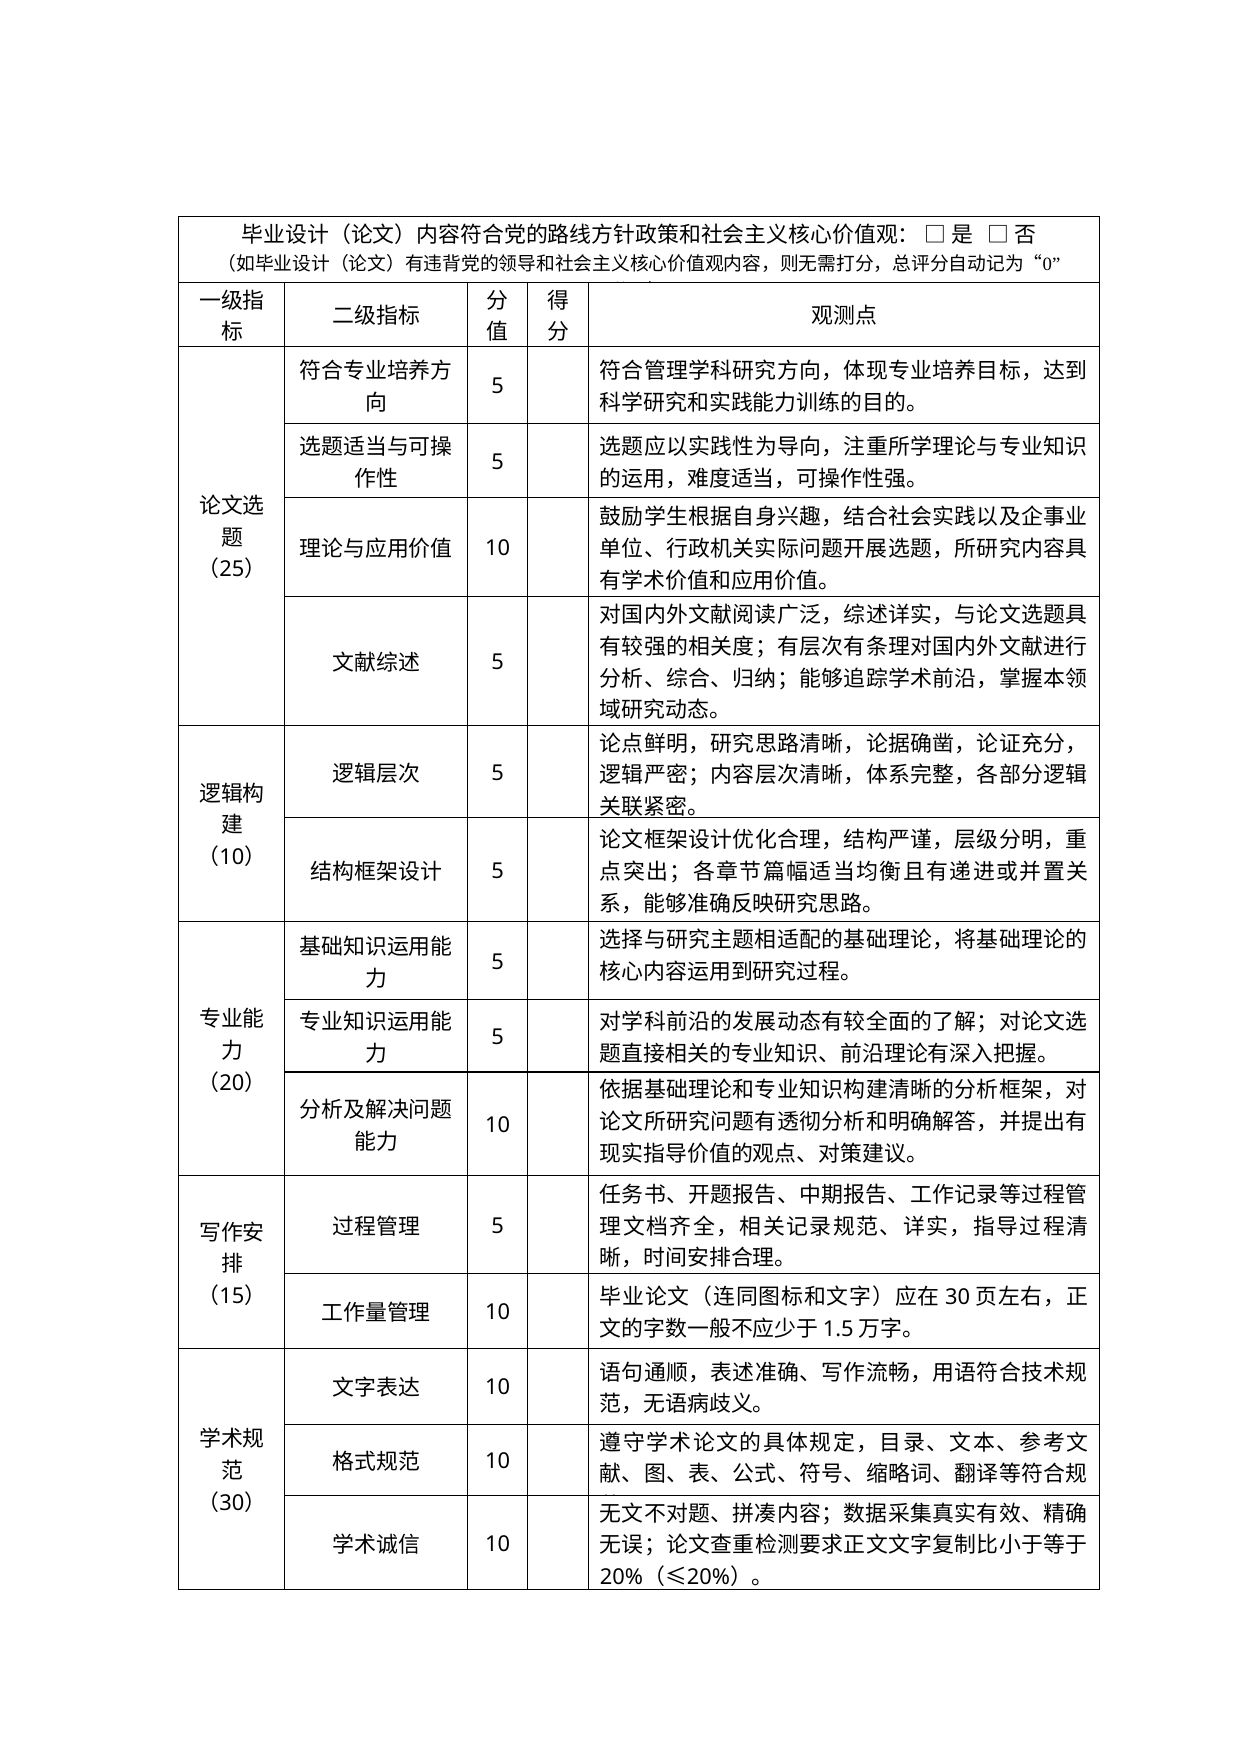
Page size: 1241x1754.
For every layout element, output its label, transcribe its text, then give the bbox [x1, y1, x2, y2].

table_cell 论文框架设计优化合理，结构严谨，层级分明，重点突出；各章节篇幅适当均衡且有递进或并置关系，能够准确反映研究思路。 [589, 818, 1099, 921]
table_cell 5 [468, 922, 527, 999]
table_cell 理论与应用价值 [285, 498, 467, 596]
table_cell 论点鲜明，研究思路清晰，论据确凿，论证充分，逻辑严密；内容层次清晰，体系完整，各部分逻辑关联紧密。 [589, 726, 1099, 817]
table_cell 观测点 [589, 283, 1099, 346]
table_cell 语句通顺，表述准确、写作流畅，用语符合技术规范，无语病歧义。 [589, 1349, 1099, 1424]
table_cell 依据基础理论和专业知识构建清晰的分析框架，对论文所研究问题有透彻分析和明确解答，并提出有现实指导价值的观点、对策建议。 [589, 1073, 1099, 1175]
table_cell 5 [468, 347, 527, 423]
table_cell 结构框架设计 [285, 818, 467, 921]
table_cell 文献综述 [285, 597, 467, 724]
table_cell 基础知识运用能力 [285, 922, 467, 999]
table_cell 分值 [468, 283, 527, 346]
table_cell [528, 597, 588, 724]
table_cell [528, 726, 588, 817]
table_cell 逻辑构建 （10） [179, 726, 284, 921]
table_cell 10 [468, 1496, 527, 1589]
table_cell 无文不对题、拼凑内容；数据采集真实有效、精确无误；论文查重检测要求正文文字复制比小于等于20%（≤20%）。 [589, 1496, 1099, 1589]
table_cell 学术诚信 [285, 1496, 467, 1589]
table_cell 5 [468, 424, 527, 497]
table_cell 得分 [528, 283, 588, 346]
table_cell [528, 1425, 588, 1494]
table_cell [528, 922, 588, 999]
table_cell 10 [468, 1349, 527, 1424]
table_cell 选题适当与可操作性 [285, 424, 467, 497]
table_header 毕业设计（论文）内容符合党的路线方针政策和社会主义核心价值观： □ 是 □ 否 （如毕业设计（论文）有违背党的领导和社会主义核心价值观内容，则无需打分，总评分自动记为“0”分。） [179, 217, 1099, 282]
table_cell 5 [468, 726, 527, 817]
table_cell [528, 347, 588, 423]
table_cell 任务书、开题报告、中期报告、工作记录等过程管理文档齐全，相关记录规范、详实，指导过程清晰，时间安排合理。 [589, 1176, 1099, 1273]
table_cell 学术规范 （30） [179, 1349, 284, 1589]
table_cell [528, 1349, 588, 1424]
table_cell [528, 1176, 588, 1273]
table_cell 一级指标 [179, 283, 284, 346]
table_cell 逻辑层次 [285, 726, 467, 817]
table_cell [528, 1073, 588, 1175]
table_cell 过程管理 [285, 1176, 467, 1273]
table_cell 5 [468, 1000, 527, 1071]
table_cell 分析及解决问题能力 [285, 1073, 467, 1175]
table_cell 10 [468, 498, 527, 596]
table_cell 论文选题 （25） [179, 347, 284, 724]
table_cell [528, 1274, 588, 1348]
table_cell 遵守学术论文的具体规定，目录、文本、参考文献、图、表、公式、符号、缩略词、翻译等符合规范。 [589, 1425, 1099, 1494]
table_cell [528, 424, 588, 497]
table_cell 对国内外文献阅读广泛，综述详实，与论文选题具有较强的相关度；有层次有条理对国内外文献进行分析、综合、归纳；能够追踪学术前沿，掌握本领域研究动态。 [589, 597, 1099, 724]
table_cell 选题应以实践性为导向，注重所学理论与专业知识的运用，难度适当，可操作性强。 [589, 424, 1099, 497]
table_cell 鼓励学生根据自身兴趣，结合社会实践以及企事业单位、行政机关实际问题开展选题，所研究内容具有学术价值和应用价值。 [589, 498, 1099, 596]
table_cell 10 [468, 1274, 527, 1348]
table_cell [528, 1000, 588, 1071]
table_cell 5 [468, 597, 527, 724]
table_cell 对学科前沿的发展动态有较全面的了解；对论文选题直接相关的专业知识、前沿理论有深入把握。 [589, 1000, 1099, 1071]
table_cell 文字表达 [285, 1349, 467, 1424]
table_cell [528, 498, 588, 596]
table_cell [528, 818, 588, 921]
table_cell 5 [468, 1176, 527, 1273]
table_cell 格式规范 [285, 1425, 467, 1494]
table_cell 写作安排 （15） [179, 1176, 284, 1348]
table_cell 二级指标 [285, 283, 467, 346]
table_cell [528, 1496, 588, 1589]
table_cell 选择与研究主题相适配的基础理论，将基础理论的核心内容运用到研究过程。 [589, 922, 1099, 999]
table_cell 10 [468, 1073, 527, 1175]
table_cell 符合管理学科研究方向，体现专业培养目标，达到科学研究和实践能力训练的目的。 [589, 347, 1099, 423]
table_cell 专业知识运用能力 [285, 1000, 467, 1071]
table_cell 10 [468, 1425, 527, 1494]
table_cell 符合专业培养方向 [285, 347, 467, 423]
table_cell 毕业论文（连同图标和文字）应在30页左右，正文的字数一般不应少于1.5万字。 [589, 1274, 1099, 1348]
table_cell 专业能力 （20） [179, 922, 284, 1175]
table_cell 5 [468, 818, 527, 921]
table_cell 工作量管理 [285, 1274, 467, 1348]
